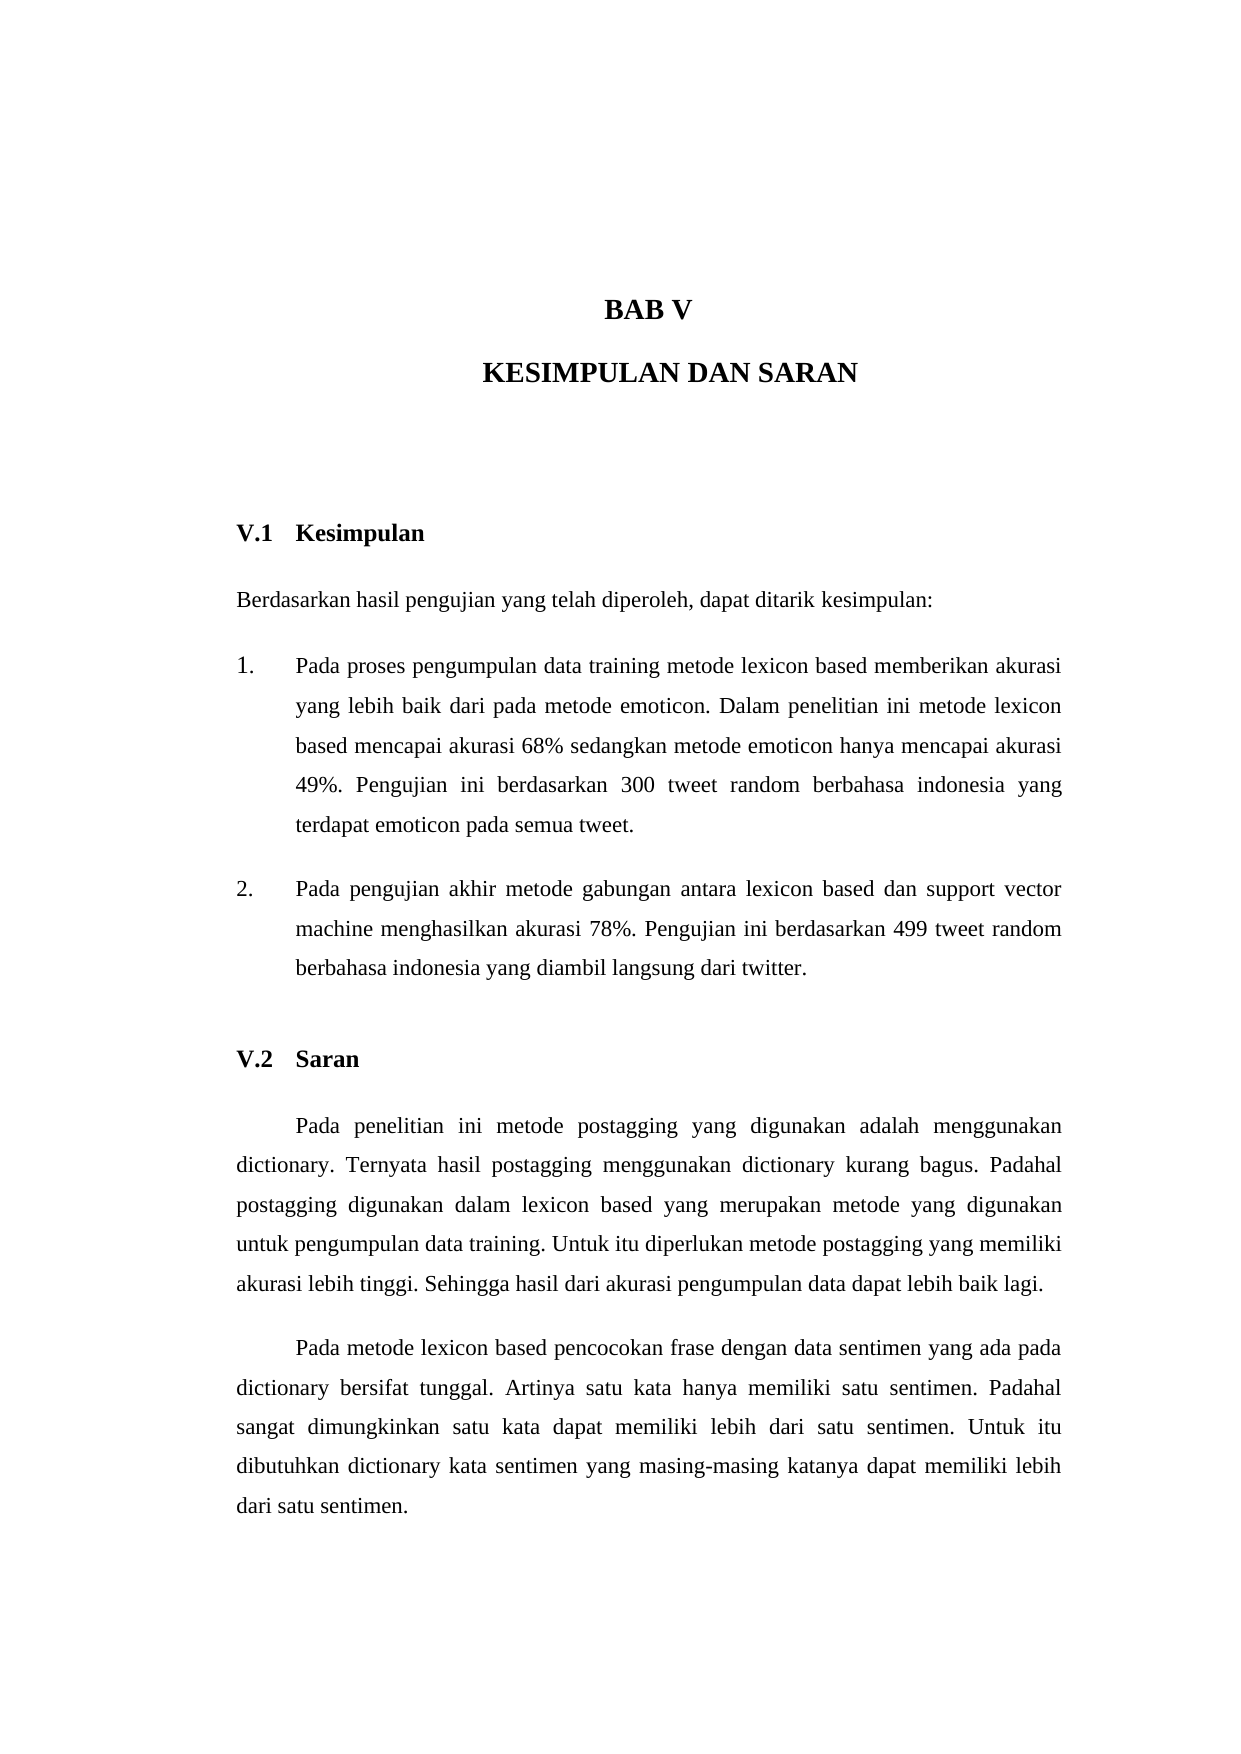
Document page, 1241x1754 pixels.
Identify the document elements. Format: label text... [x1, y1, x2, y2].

text Berdasarkan hasil pengujian yang telah diperoleh, dapat ditarik kesimpulan: [236, 586, 1063, 612]
text 2. Pada pengujian akhir metode gabungan antara lexicon based dan support vector machine menghasilkan akurasi 78%. Pengujian ini berdasarkan 499 tweet random berbahasa indonesia yang diambil langsung dari twitter. [236, 875, 1063, 981]
subtitle Kesimpulan [236, 518, 1063, 547]
text 1. Pada proses pengumpulan data training metode lexicon based memberikan akurasi yang lebih baik dari pada metode emoticon. Dalam penelitian ini metode lexicon based mencapai akurasi 68% sedangkan metode emoticon hanya mencapai akurasi 49%. Pengujian ini berdasarkan 300 tweet random berbahasa indonesia yang terdapat emoticon pada semua tweet. [236, 650, 1063, 837]
subtitle KESIMPULAN DAN SARAN [278, 355, 1063, 388]
subtitle Saran [236, 1044, 1063, 1072]
text Pada penelitian ini metode postagging yang digunakan adalah menggunakan dictionary. Ternyata hasil postagging menggunakan dictionary kurang bagus. Padahal postagging digunakan dalam lexicon based yang merupakan metode yang digunakan untuk pengumpulan data training. Untuk itu diperlukan metode postagging yang memiliki akurasi lebih tinggi. Sehingga hasil dari akurasi pengumpulan data dapat lebih baik lagi. [236, 1112, 1063, 1296]
text Pada metode lexicon based pencocokan frase dengan data sentimen yang ada pada dictionary bersifat tunggal. Artinya satu kata hanya memiliki satu sentimen. Padahal sangat dimungkinkan satu kata dapat memiliki lebih dari satu sentimen. Untuk itu dibutuhkan dictionary kata sentimen yang masing-masing katanya dapat memiliki lebih dari satu sentimen. [236, 1334, 1063, 1518]
